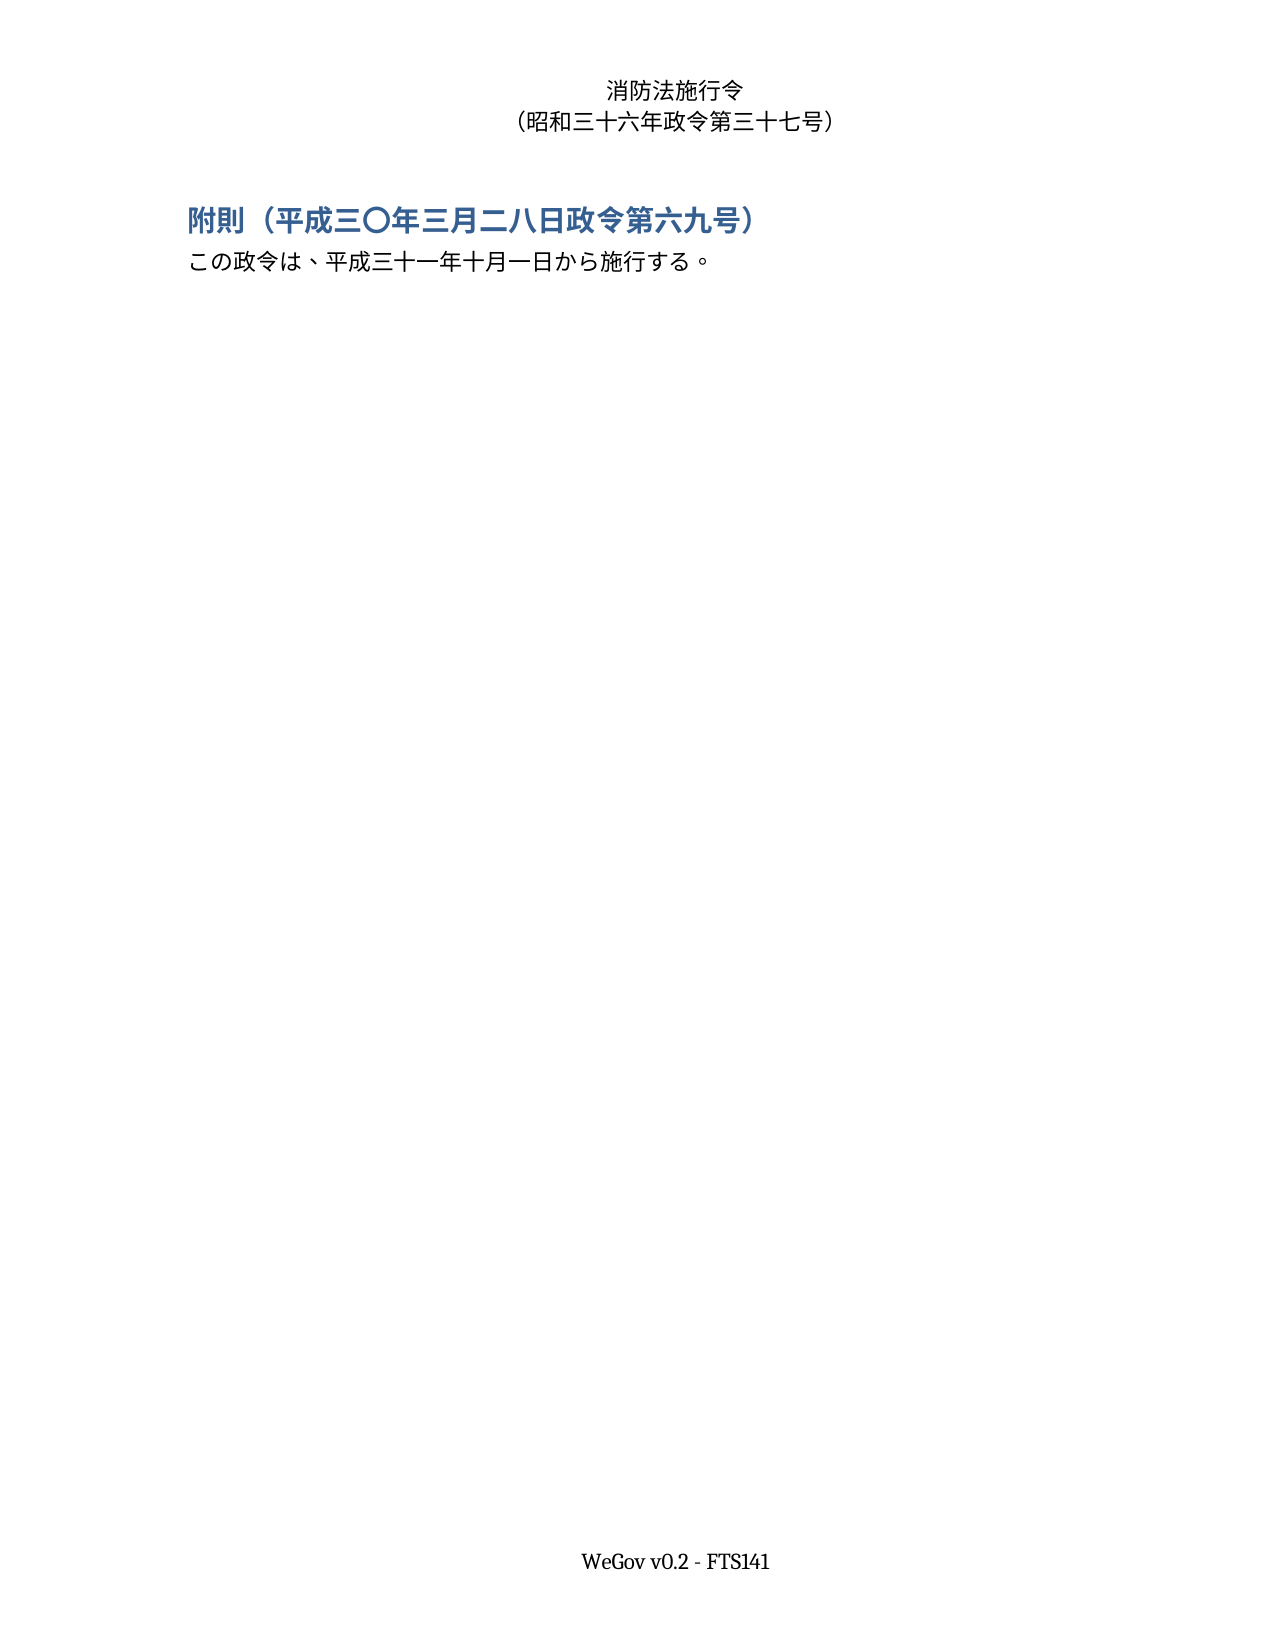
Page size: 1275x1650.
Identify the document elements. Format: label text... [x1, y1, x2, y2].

subtitle 附則（平成三〇年三月二八日政令第六九号） [187, 200, 1087, 240]
text この政令は、平成三十一年十月一日から施行する。 [187, 246, 1087, 277]
